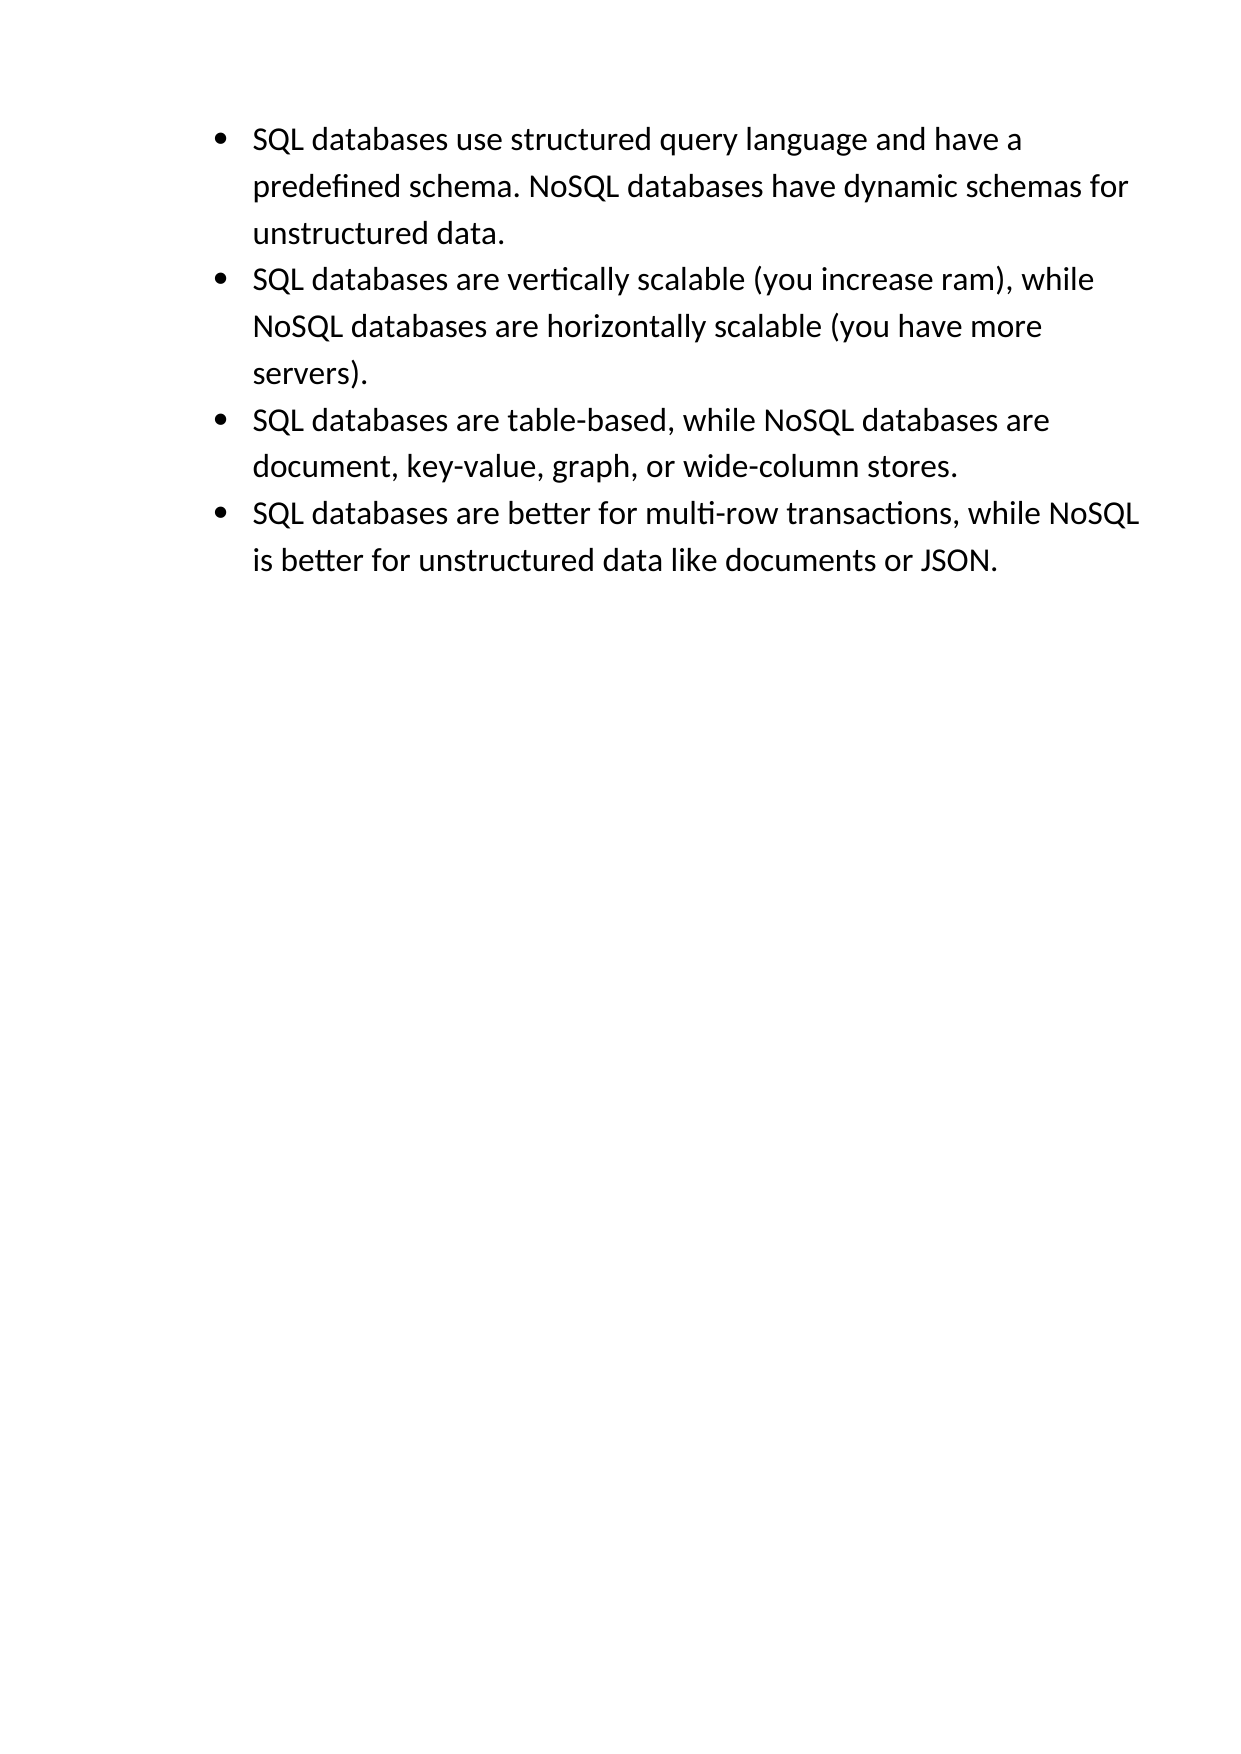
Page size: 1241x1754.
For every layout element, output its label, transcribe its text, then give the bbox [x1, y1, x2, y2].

list SQL databases are table-based, while NoSQL databases are document, key-value, graph, or wide-column stores. [215, 399, 1152, 486]
list SQL databases use structured query language and have a predefined schema. NoSQL databases have dynamic schemas for unstructured data. [215, 118, 1152, 252]
list SQL databases are vertically scalable (you increase ram), while NoSQL databases are horizontally scalable (you have more servers). [215, 258, 1152, 393]
list SQL databases are better for multi-row transactions, while NoSQL is better for unstructured data like documents or JSON. [215, 492, 1152, 580]
